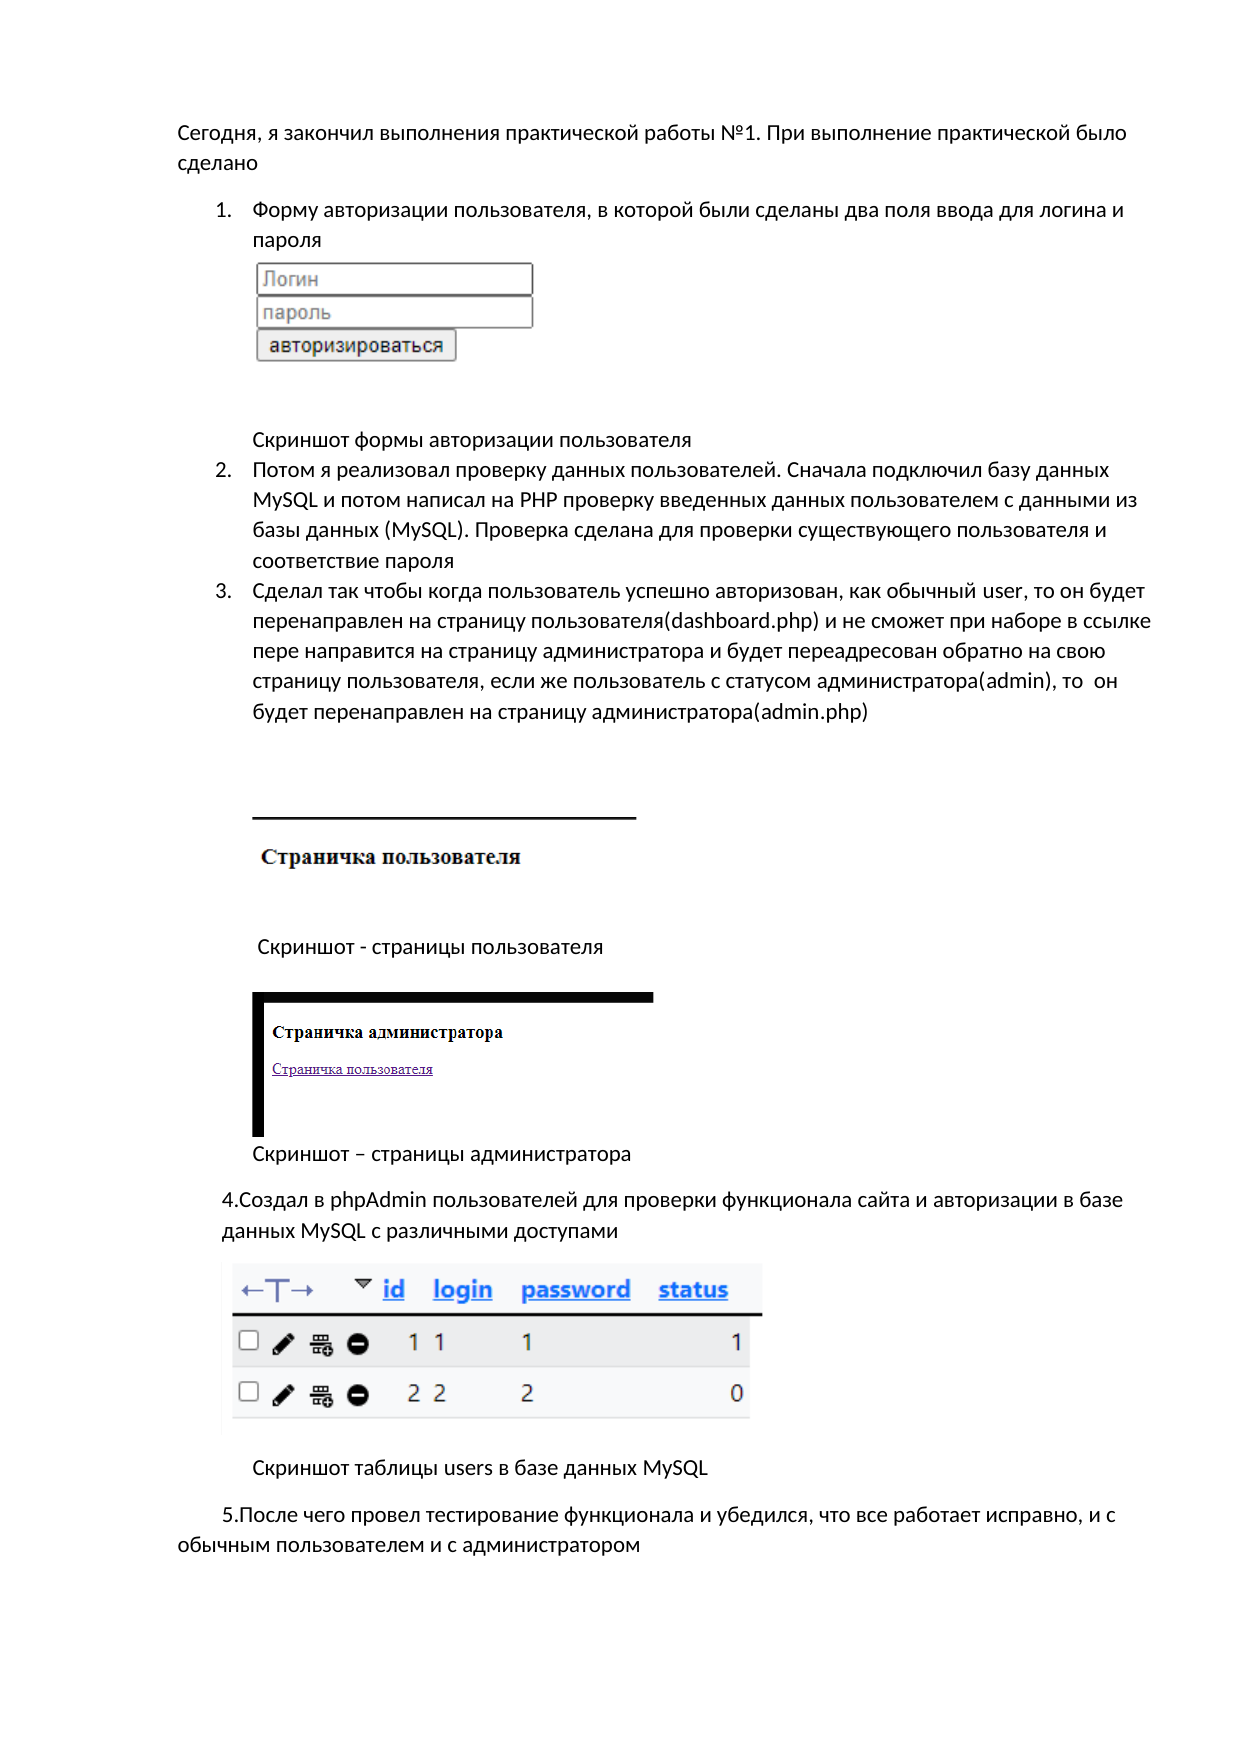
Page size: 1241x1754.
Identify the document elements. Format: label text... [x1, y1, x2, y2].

list Скриншот формы авторизации пользователя [252, 425, 1152, 453]
picture [252, 255, 618, 423]
list Сделал так чтобы когда пользователь успешно авторизован, как обычный user, то он будет перенаправлен на страницу пользователя(dashboard.php) и не сможет при наборе в ссылке пере направится на страницу администратора и будет переадресован обратно на свою страницу пользователя, если же пользователь с статусом администратора(admin), то он будет перенаправлен на страницу администратора(admin.php) [215, 576, 1152, 725]
text Сегодня, я закончил выполнения практической работы №1. При выполнение практической было сделано [177, 118, 1152, 176]
list Скриншот таблицы users в базе данных MySQL [252, 1453, 1152, 1481]
picture [221, 1262, 814, 1435]
list Потом я реализовал проверку данных пользователей. Сначала подключил базу данных MySQL и потом написал на PHP проверку введенных данных пользователем с данными из базы данных (MySQL). Проверка сделана для проверки существующего пользователя и соответствие пароля [215, 455, 1152, 574]
picture [252, 992, 654, 1137]
text 4.Создал в phpAdmin пользователей для проверки функционала сайта и авторизации в базе данных MySQL c различными доступами [222, 1186, 1152, 1244]
text 5.После чего провел тестирование функционала и убедился, что все работает исправно, и с обычным пользователем и с администратором [177, 1500, 1152, 1558]
list Скриншот - страницы пользователя [252, 932, 1152, 960]
picture [252, 817, 637, 931]
list Скриншот – страницы администратора [252, 1139, 1152, 1167]
list Форму авторизации пользователя, в которой были сделаны два поля ввода для логина и пароля [215, 195, 1152, 253]
